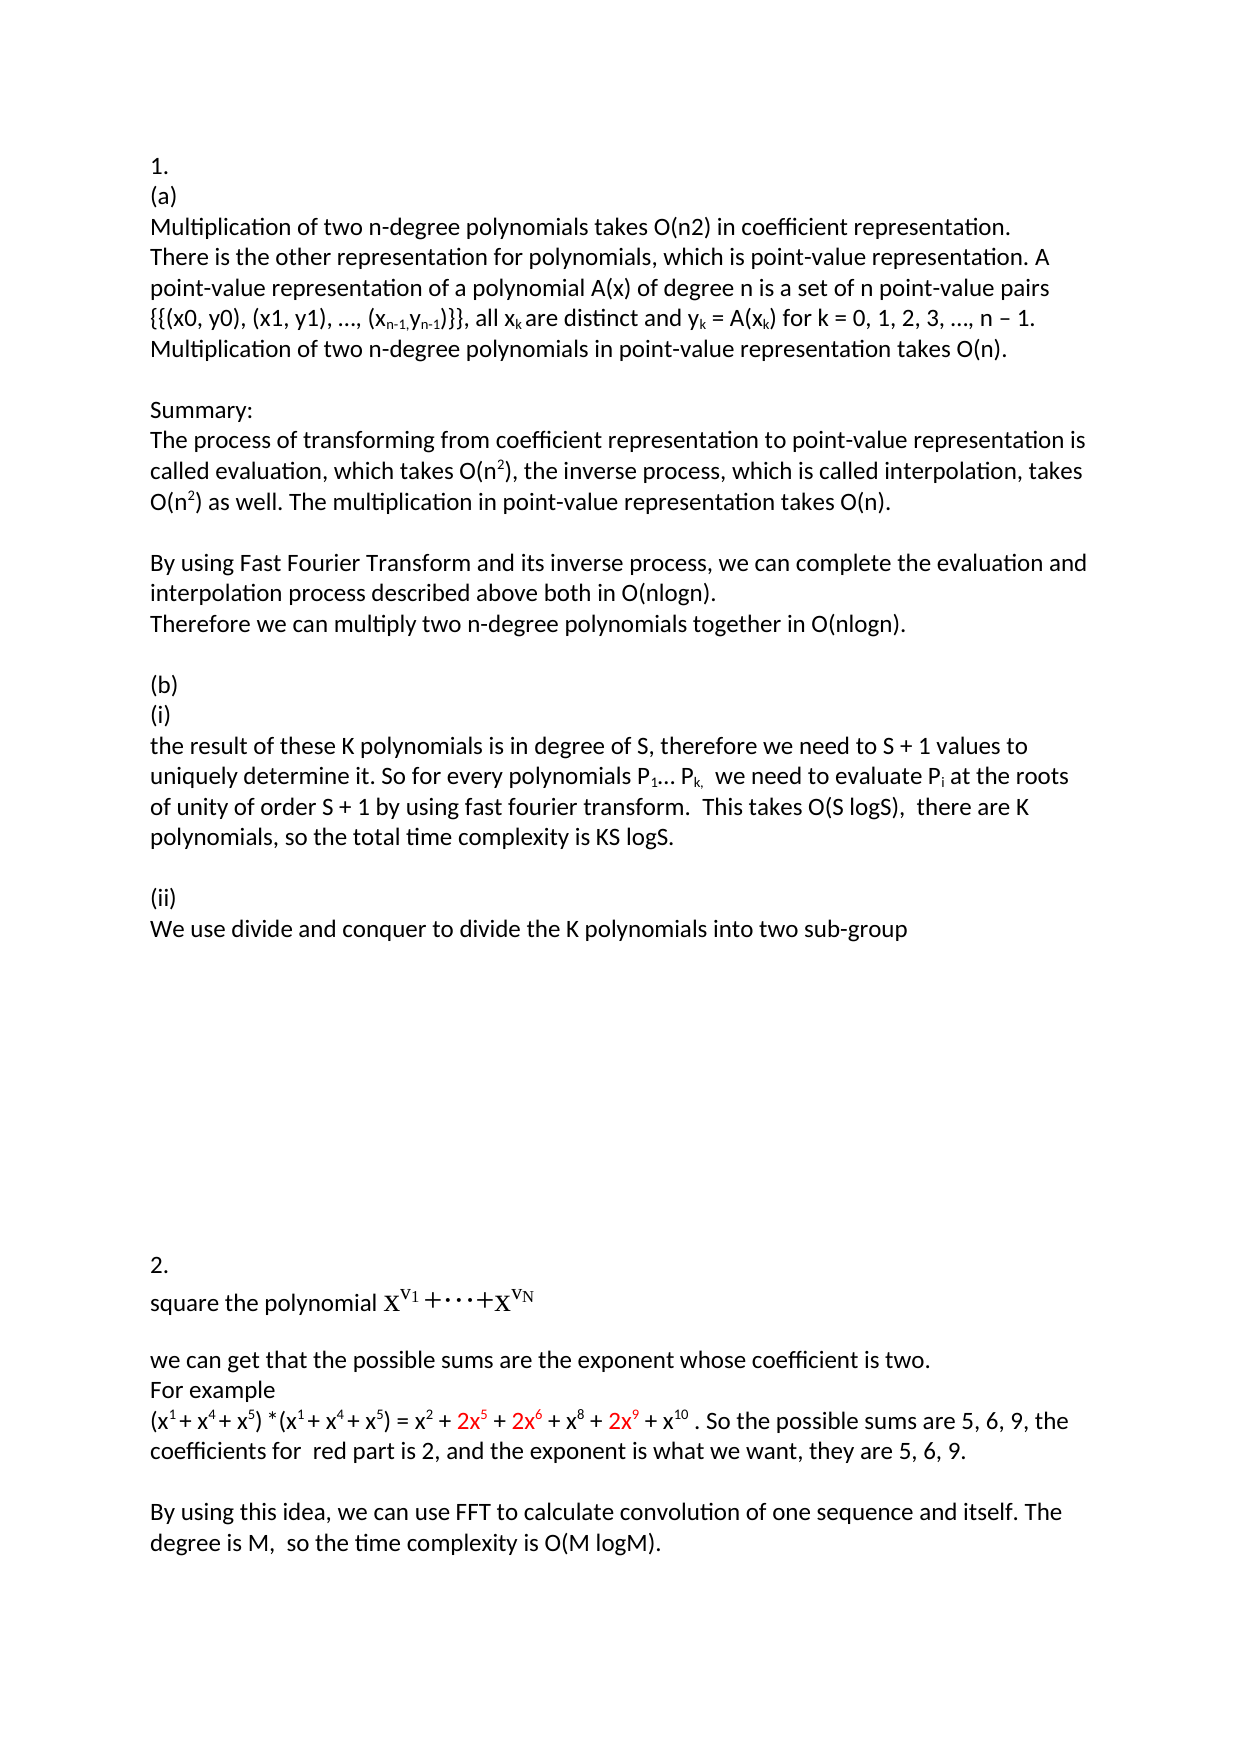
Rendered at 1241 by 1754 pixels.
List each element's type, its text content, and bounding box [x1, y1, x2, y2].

text Therefore we can multiply two n-degree polynomials together in O(nlogn). [150, 608, 1090, 638]
text we can get that the possible sums are the exponent whose coefficient is two. [150, 1344, 1090, 1374]
text (x1 + x4 + x5) *(x1 + x4 + x5) = x2 + 2x5 + 2x6 + x8 + 2x9 + x10 . So the possible sums are 5, 6, 9, the coefficients for red part is 2, and the exponent is what we want, they are 5, 6, 9. [150, 1405, 1090, 1466]
text (i) [150, 699, 1090, 730]
text Multiplication of two n-degree polynomials takes O(n2) in coefficient representation. [150, 211, 1090, 242]
text {{(x0, y0), (x1, y1), …, (xn-1,yn-1)}}, all xk are distinct and yk = A(xk) for k = 0, 1, 2, 3, …, n – 1. [150, 303, 1090, 333]
text We use divide and conquer to divide the K polynomials into two sub-group [150, 913, 1090, 943]
text By using Fast Fourier Transform and its inverse process, we can complete the evaluation and interpolation process described above both in O(nlogn). [150, 547, 1090, 608]
text Multiplication of two n-degree polynomials in point-value representation takes O(n). [150, 333, 1090, 364]
text (ii) [150, 882, 1090, 913]
text 2. [150, 1249, 1090, 1279]
text By using this idea, we can use FFT to calculate convolution of one sequence and itself. The degree is M, so the time complexity is O(M logM). [150, 1497, 1090, 1558]
text (a) [150, 181, 1090, 211]
text The process of transforming from coefficient representation to point-value representation is called evaluation, which takes O(n2), the inverse process, which is called interpolation, takes O(n2) as well. The multiplication in point-value representation takes O(n). [150, 425, 1090, 516]
text 1. [150, 150, 1090, 181]
text There is the other representation for polynomials, which is point-value representation. A point-value representation of a polynomial A(x) of degree n is a set of n point-value pairs [150, 242, 1090, 303]
text square the polynomial xv1 +···+xvN [150, 1279, 1090, 1319]
text the result of these K polynomials is in degree of S, therefore we need to S + 1 values to uniquely determine it. So for every polynomials P1… Pk, we need to evaluate Pi at the roots of unity of order S + 1 by using fast fourier transform. This takes O(S logS), there are K polynomials, so the total time complexity is KS logS. [150, 730, 1090, 852]
text (b) [150, 669, 1090, 699]
text Summary: [150, 394, 1090, 425]
text For example [150, 1374, 1090, 1405]
